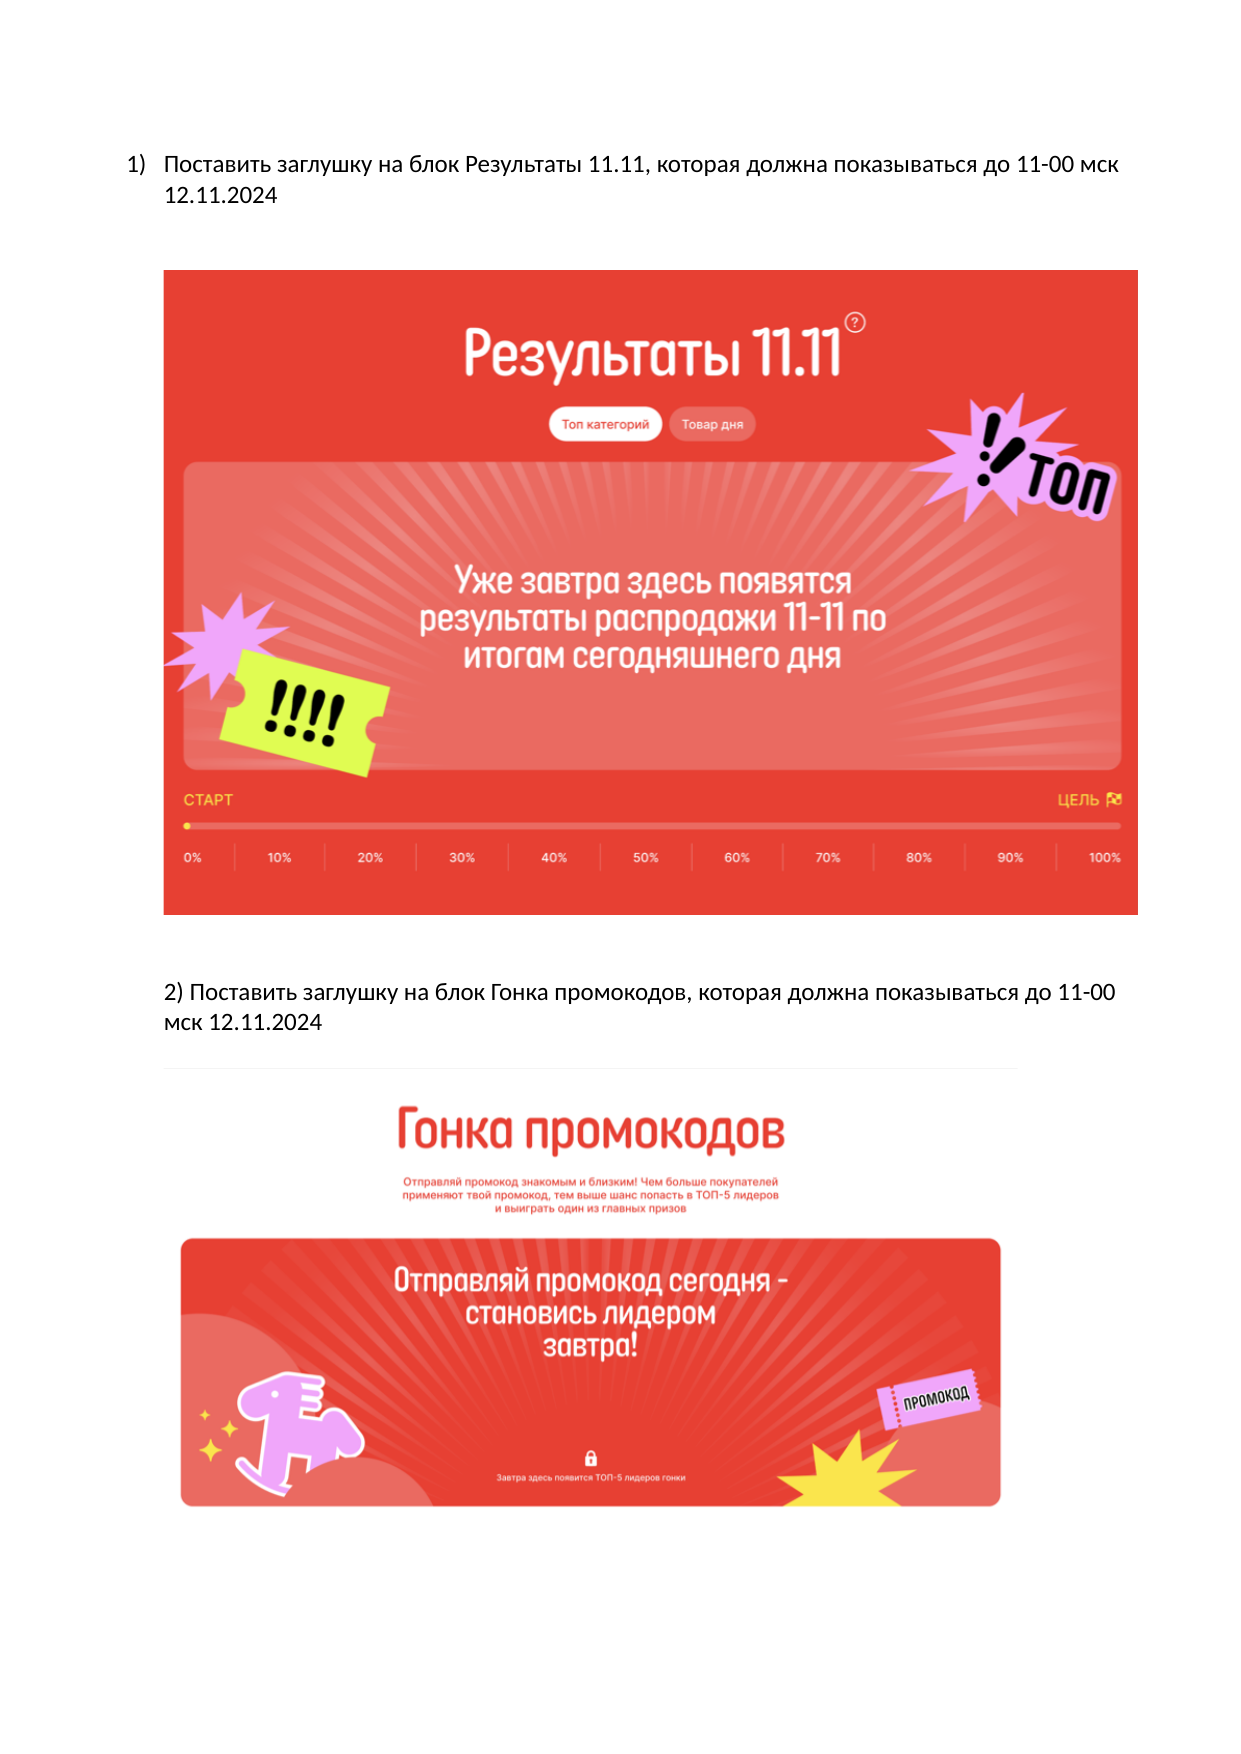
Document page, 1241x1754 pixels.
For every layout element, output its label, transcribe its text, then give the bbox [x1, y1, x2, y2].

picture [163, 270, 1138, 915]
picture [163, 1067, 1018, 1518]
